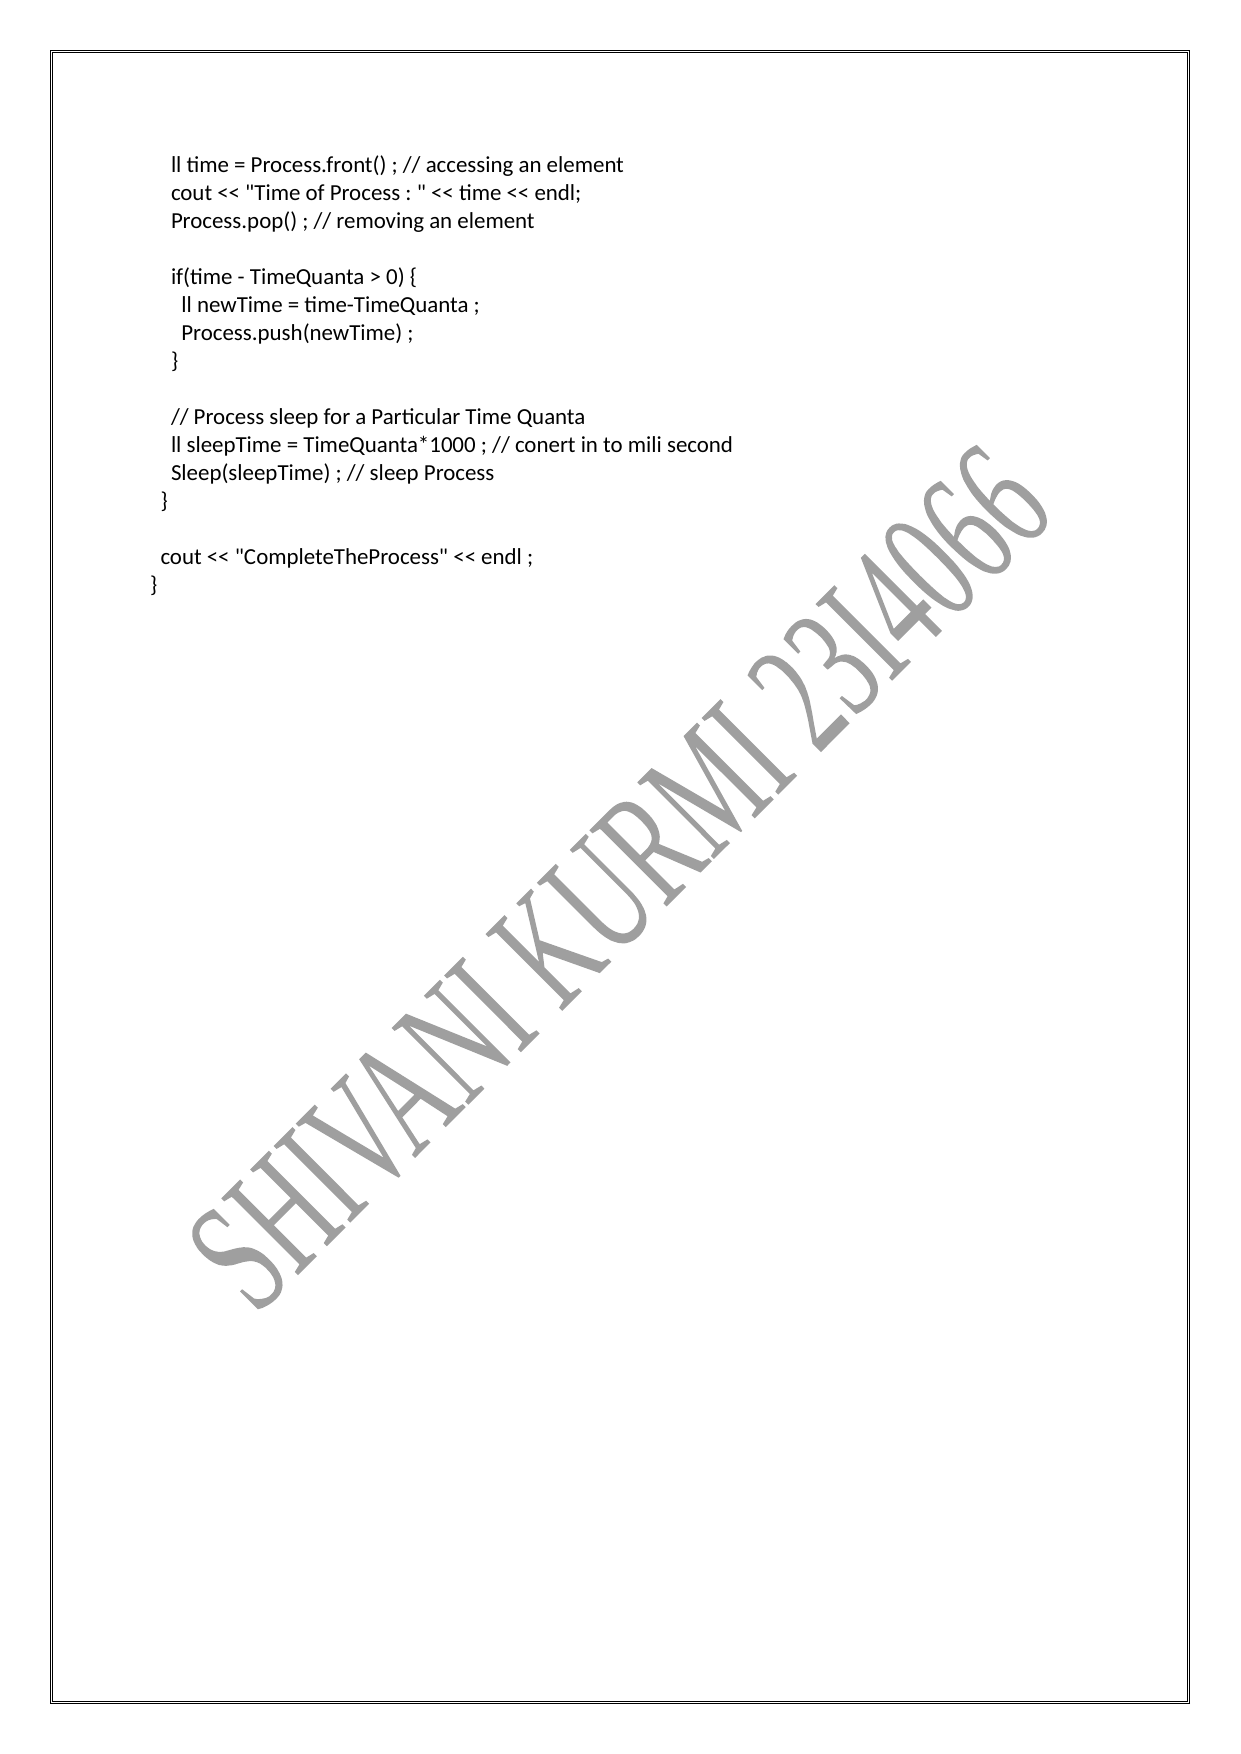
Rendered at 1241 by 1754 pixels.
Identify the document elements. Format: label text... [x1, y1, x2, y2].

text } [150, 570, 1090, 598]
text // Process sleep for a Particular Time Quanta [150, 402, 1090, 430]
text ll sleepTime = TimeQuanta*1000 ; // conert in to mili second [150, 430, 1090, 458]
text if(time - TimeQuanta > 0) { [150, 262, 1090, 290]
text Process.push(newTime) ; [150, 318, 1090, 346]
text cout << "CompleteTheProcess" << endl ; [150, 542, 1090, 570]
text ll time = Process.front() ; // accessing an element [150, 150, 1090, 178]
text Sleep(sleepTime) ; // sleep Process [150, 458, 1090, 486]
text cout << "Time of Process : " << time << endl; [150, 178, 1090, 206]
text ll newTime = time-TimeQuanta ; [150, 290, 1090, 318]
text } [150, 346, 1090, 374]
text } [150, 486, 1090, 514]
text Process.pop() ; // removing an element [150, 206, 1090, 234]
